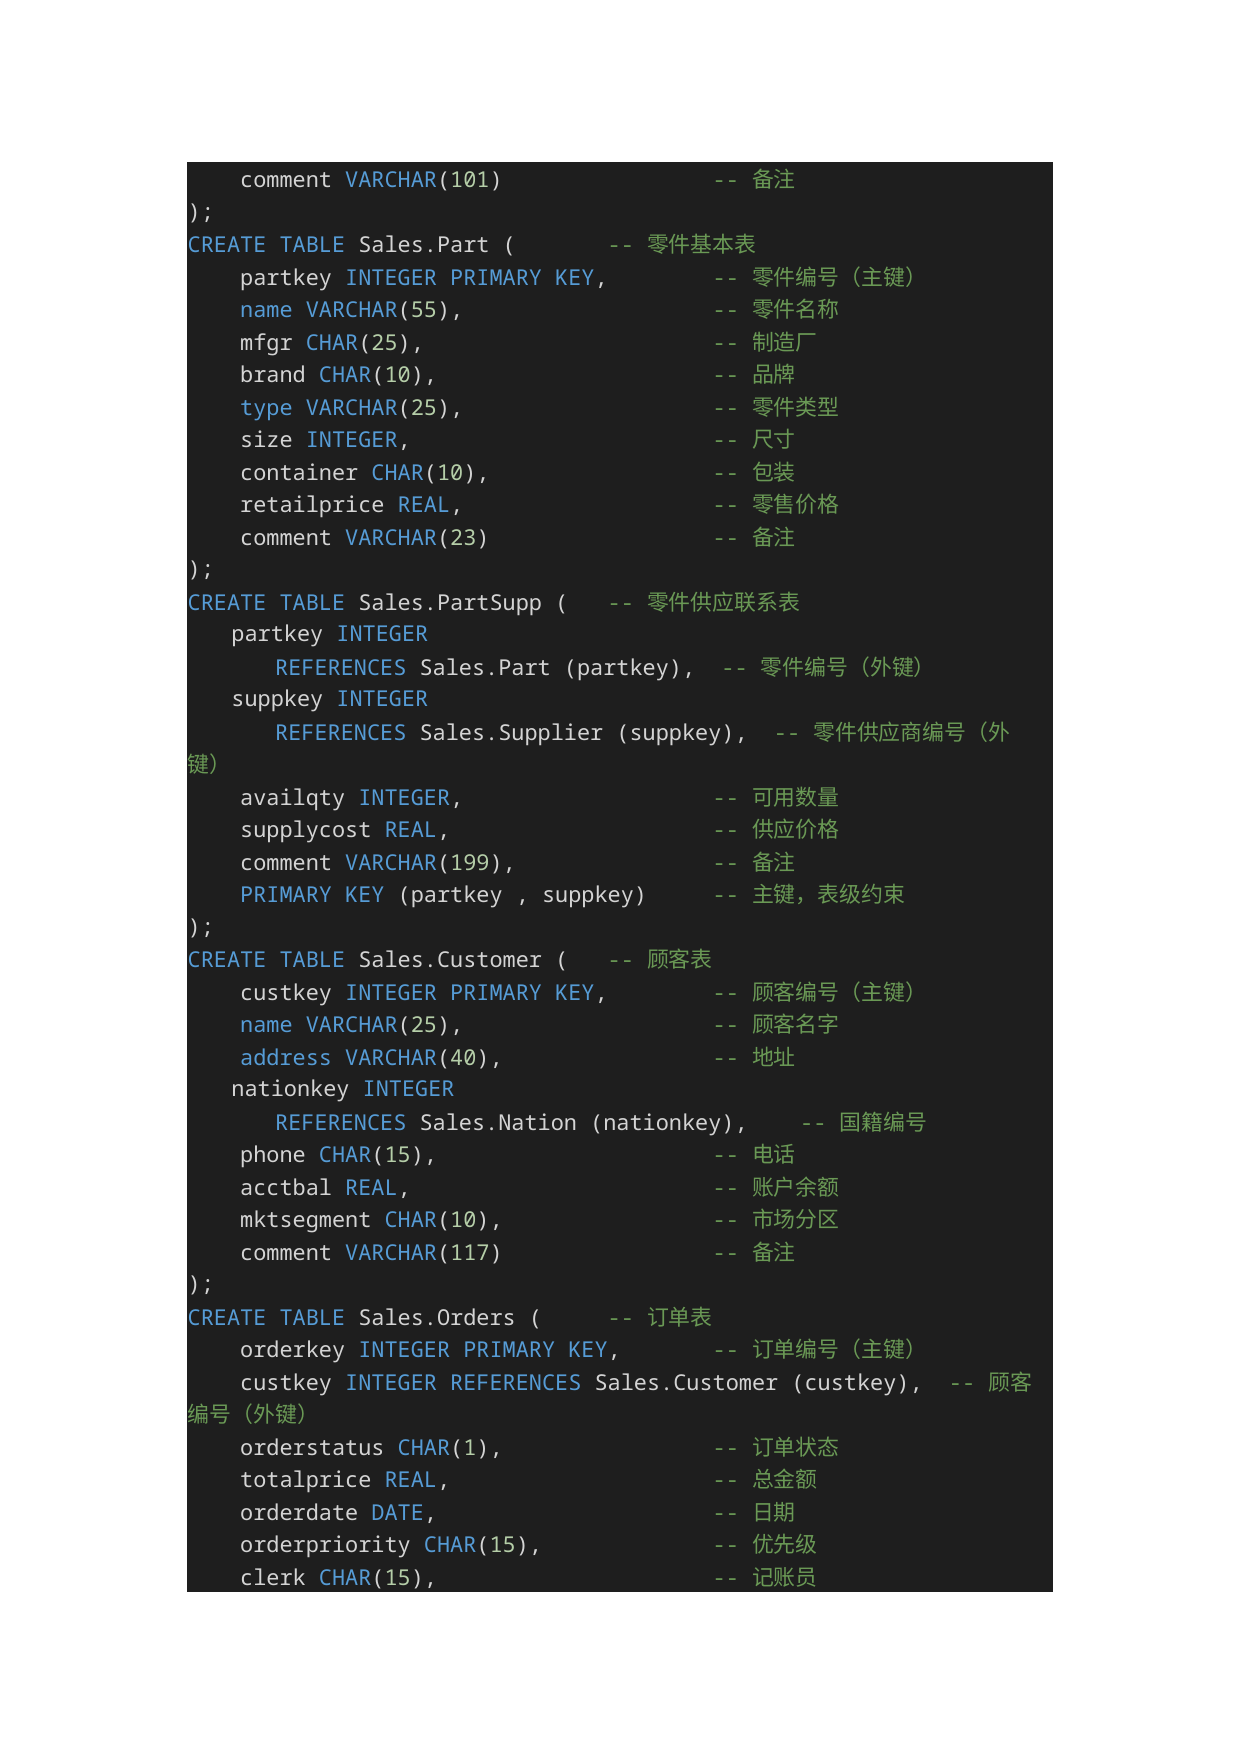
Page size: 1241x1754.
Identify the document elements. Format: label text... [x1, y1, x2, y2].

text mktsegment CHAR(10), -- 市场分区 [187, 1202, 1053, 1234]
text orderdate DATE, -- 日期 [187, 1494, 1053, 1527]
text ); [187, 194, 1053, 227]
text orderkey INTEGER PRIMARY KEY, -- 订单编号（主键） [187, 1332, 1053, 1364]
text partkey INTEGER PRIMARY KEY, -- 零件编号（主键） [187, 259, 1053, 292]
text orderstatus CHAR(1), -- 订单状态 [187, 1429, 1053, 1462]
text partkey INTEGER [187, 617, 1053, 649]
text CREATE TABLE Sales.Orders ( -- 订单表 [187, 1299, 1053, 1332]
text retailprice REAL, -- 零售价格 [187, 487, 1053, 519]
text acctbal REAL, -- 账户余额 [187, 1169, 1053, 1202]
text address VARCHAR(40), -- 地址 [187, 1039, 1053, 1072]
text comment VARCHAR(101) -- 备注 [187, 162, 1053, 194]
text CREATE TABLE Sales.PartSupp ( -- 零件供应联系表 [187, 584, 1053, 617]
text brand CHAR(10), -- 品牌 [187, 357, 1053, 389]
text phone CHAR(15), -- 电话 [187, 1137, 1053, 1169]
text name VARCHAR(55), -- 零件名称 [187, 292, 1053, 324]
text name VARCHAR(25), -- 顾客名字 [187, 1007, 1053, 1039]
text size INTEGER, -- 尺寸 [187, 422, 1053, 454]
text comment VARCHAR(199), -- 备注 [187, 844, 1053, 877]
text availqty INTEGER, -- 可用数量 [187, 779, 1053, 812]
text type VARCHAR(25), -- 零件类型 [187, 389, 1053, 422]
text comment VARCHAR(23) -- 备注 [187, 519, 1053, 552]
text mfgr CHAR(25), -- 制造厂 [187, 324, 1053, 357]
text PRIMARY KEY (partkey , suppkey) -- 主键，表级约束 [187, 877, 1053, 909]
text nationkey INTEGER [187, 1072, 1053, 1104]
text ); [187, 552, 1053, 584]
text supplycost REAL, -- 供应价格 [187, 812, 1053, 844]
text CREATE TABLE Sales.Customer ( -- 顾客表 [187, 942, 1053, 974]
text REFERENCES Sales.Nation (nationkey), -- 国籍编号 [187, 1104, 1053, 1137]
text suppkey INTEGER [187, 682, 1053, 714]
text container CHAR(10), -- 包装 [187, 454, 1053, 487]
text ); [187, 1267, 1053, 1299]
text custkey INTEGER REFERENCES Sales.Customer (custkey), -- 顾客编号（外键） [187, 1364, 1053, 1429]
text REFERENCES Sales.Supplier (suppkey), -- 零件供应商编号（外键） [187, 714, 1053, 779]
text CREATE TABLE Sales.Part ( -- 零件基本表 [187, 227, 1053, 259]
text ); [187, 909, 1053, 942]
text clerk CHAR(15), -- 记账员 [187, 1559, 1053, 1592]
text totalprice REAL, -- 总金额 [187, 1462, 1053, 1494]
text orderpriority CHAR(15), -- 优先级 [187, 1527, 1053, 1559]
text custkey INTEGER PRIMARY KEY, -- 顾客编号（主键） [187, 974, 1053, 1007]
text REFERENCES Sales.Part (partkey), -- 零件编号（外键） [187, 649, 1053, 682]
text comment VARCHAR(117) -- 备注 [187, 1234, 1053, 1267]
